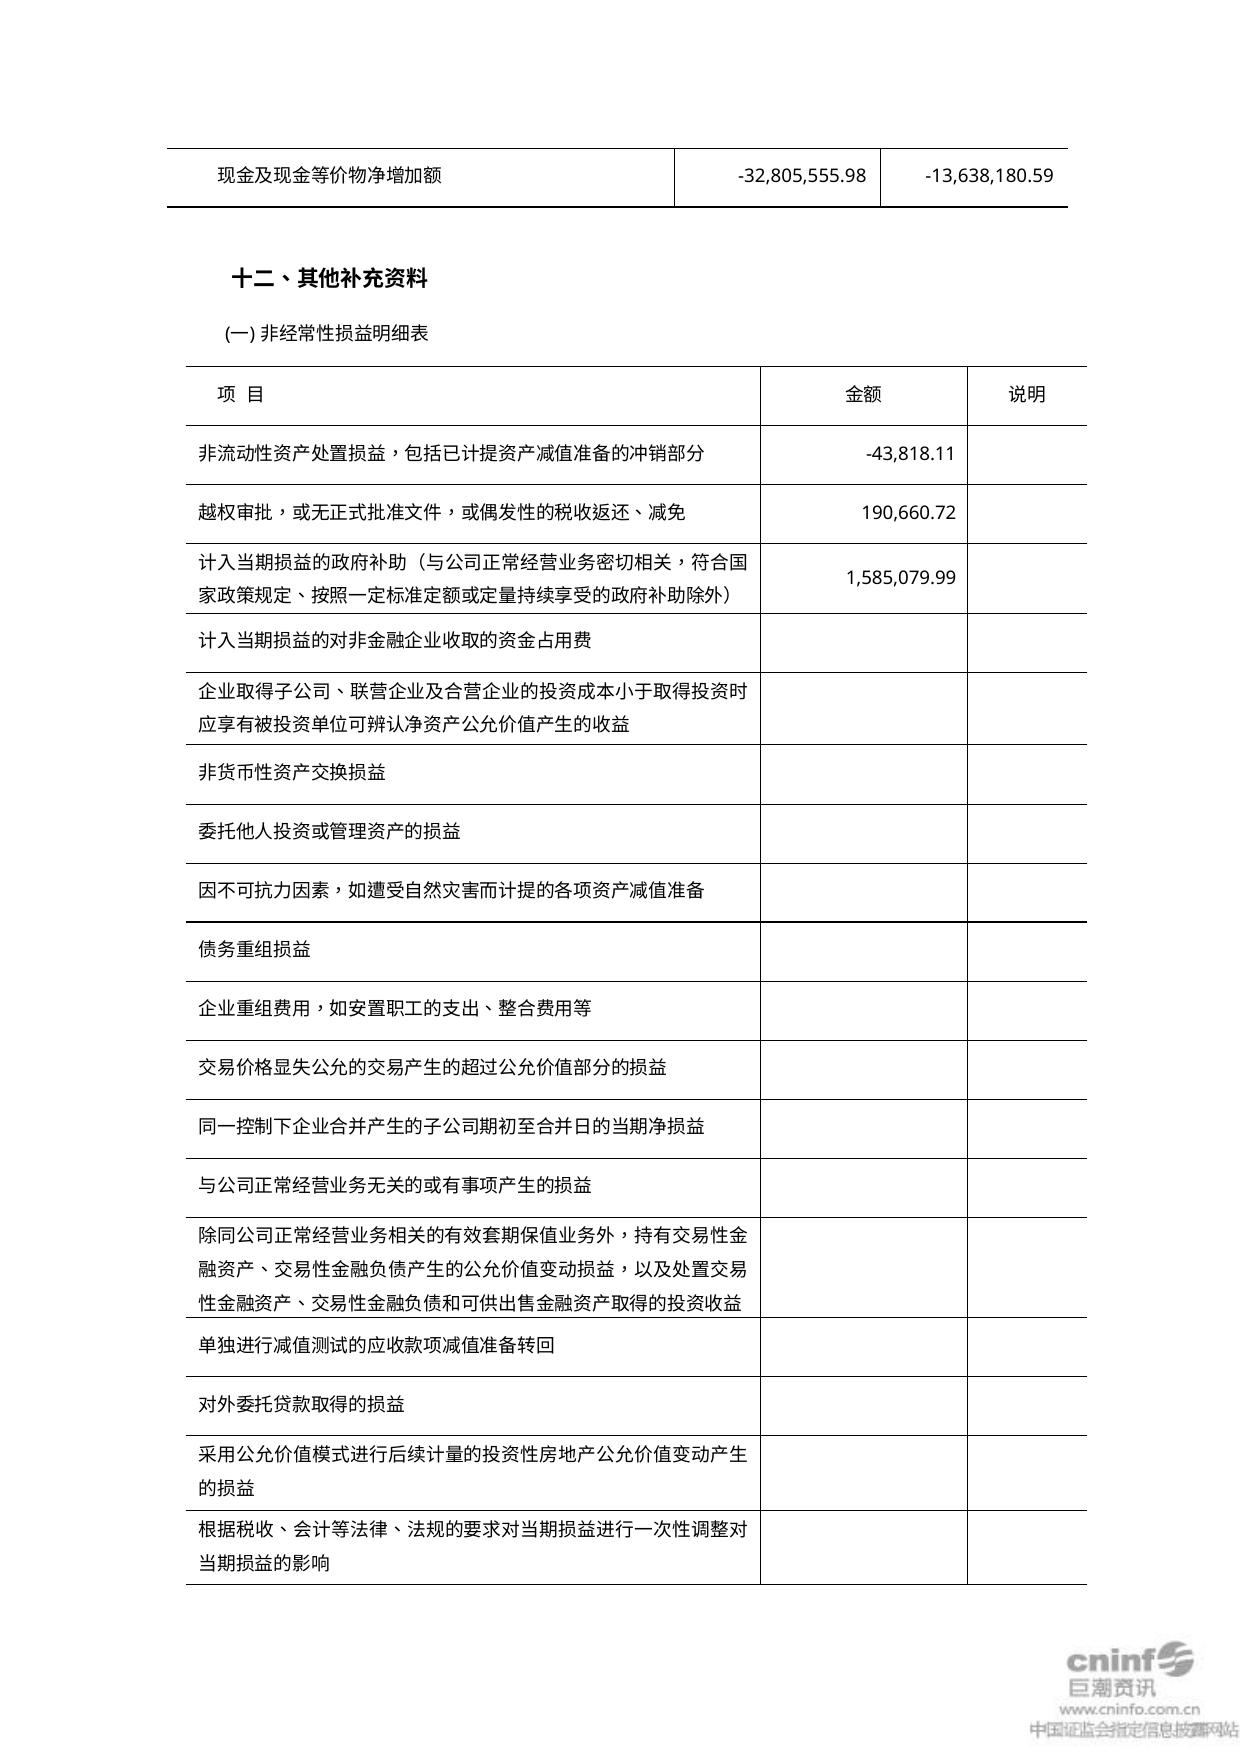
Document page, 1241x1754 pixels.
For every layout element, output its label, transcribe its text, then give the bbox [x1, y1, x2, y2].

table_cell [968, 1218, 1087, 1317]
text (一) 非经常性损益明细表 [225, 321, 1067, 346]
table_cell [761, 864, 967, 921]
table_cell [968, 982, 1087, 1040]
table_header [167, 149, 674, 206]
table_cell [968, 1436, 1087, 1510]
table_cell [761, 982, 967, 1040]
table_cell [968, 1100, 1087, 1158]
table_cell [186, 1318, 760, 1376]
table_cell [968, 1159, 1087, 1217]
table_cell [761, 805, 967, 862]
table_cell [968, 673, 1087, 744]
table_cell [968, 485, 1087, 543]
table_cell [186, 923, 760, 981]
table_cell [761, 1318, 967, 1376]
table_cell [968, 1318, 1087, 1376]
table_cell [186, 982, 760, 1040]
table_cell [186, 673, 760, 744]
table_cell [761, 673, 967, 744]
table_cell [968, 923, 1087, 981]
text 十二、其他补充资料 [231, 263, 1067, 293]
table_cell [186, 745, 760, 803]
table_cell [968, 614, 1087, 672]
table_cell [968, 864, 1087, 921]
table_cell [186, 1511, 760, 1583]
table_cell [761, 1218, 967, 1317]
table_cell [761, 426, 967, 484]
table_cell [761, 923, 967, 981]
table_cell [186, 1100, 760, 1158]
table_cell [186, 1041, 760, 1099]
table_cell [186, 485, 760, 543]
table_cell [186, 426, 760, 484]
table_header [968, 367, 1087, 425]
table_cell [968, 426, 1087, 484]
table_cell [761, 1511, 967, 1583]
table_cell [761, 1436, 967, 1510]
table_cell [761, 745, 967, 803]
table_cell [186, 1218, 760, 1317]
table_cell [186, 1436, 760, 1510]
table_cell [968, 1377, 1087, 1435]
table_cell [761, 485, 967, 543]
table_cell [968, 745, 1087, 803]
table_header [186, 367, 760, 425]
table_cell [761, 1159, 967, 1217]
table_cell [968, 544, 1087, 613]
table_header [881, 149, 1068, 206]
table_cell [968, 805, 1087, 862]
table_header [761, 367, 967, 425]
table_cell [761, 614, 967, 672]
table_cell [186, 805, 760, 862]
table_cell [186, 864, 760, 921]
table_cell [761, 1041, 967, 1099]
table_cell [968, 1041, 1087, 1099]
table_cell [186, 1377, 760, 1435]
picture [1029, 1633, 1241, 1754]
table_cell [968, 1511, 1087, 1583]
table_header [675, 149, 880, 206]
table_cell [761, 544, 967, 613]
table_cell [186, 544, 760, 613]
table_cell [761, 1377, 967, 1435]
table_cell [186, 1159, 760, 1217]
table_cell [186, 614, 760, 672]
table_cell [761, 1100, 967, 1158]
